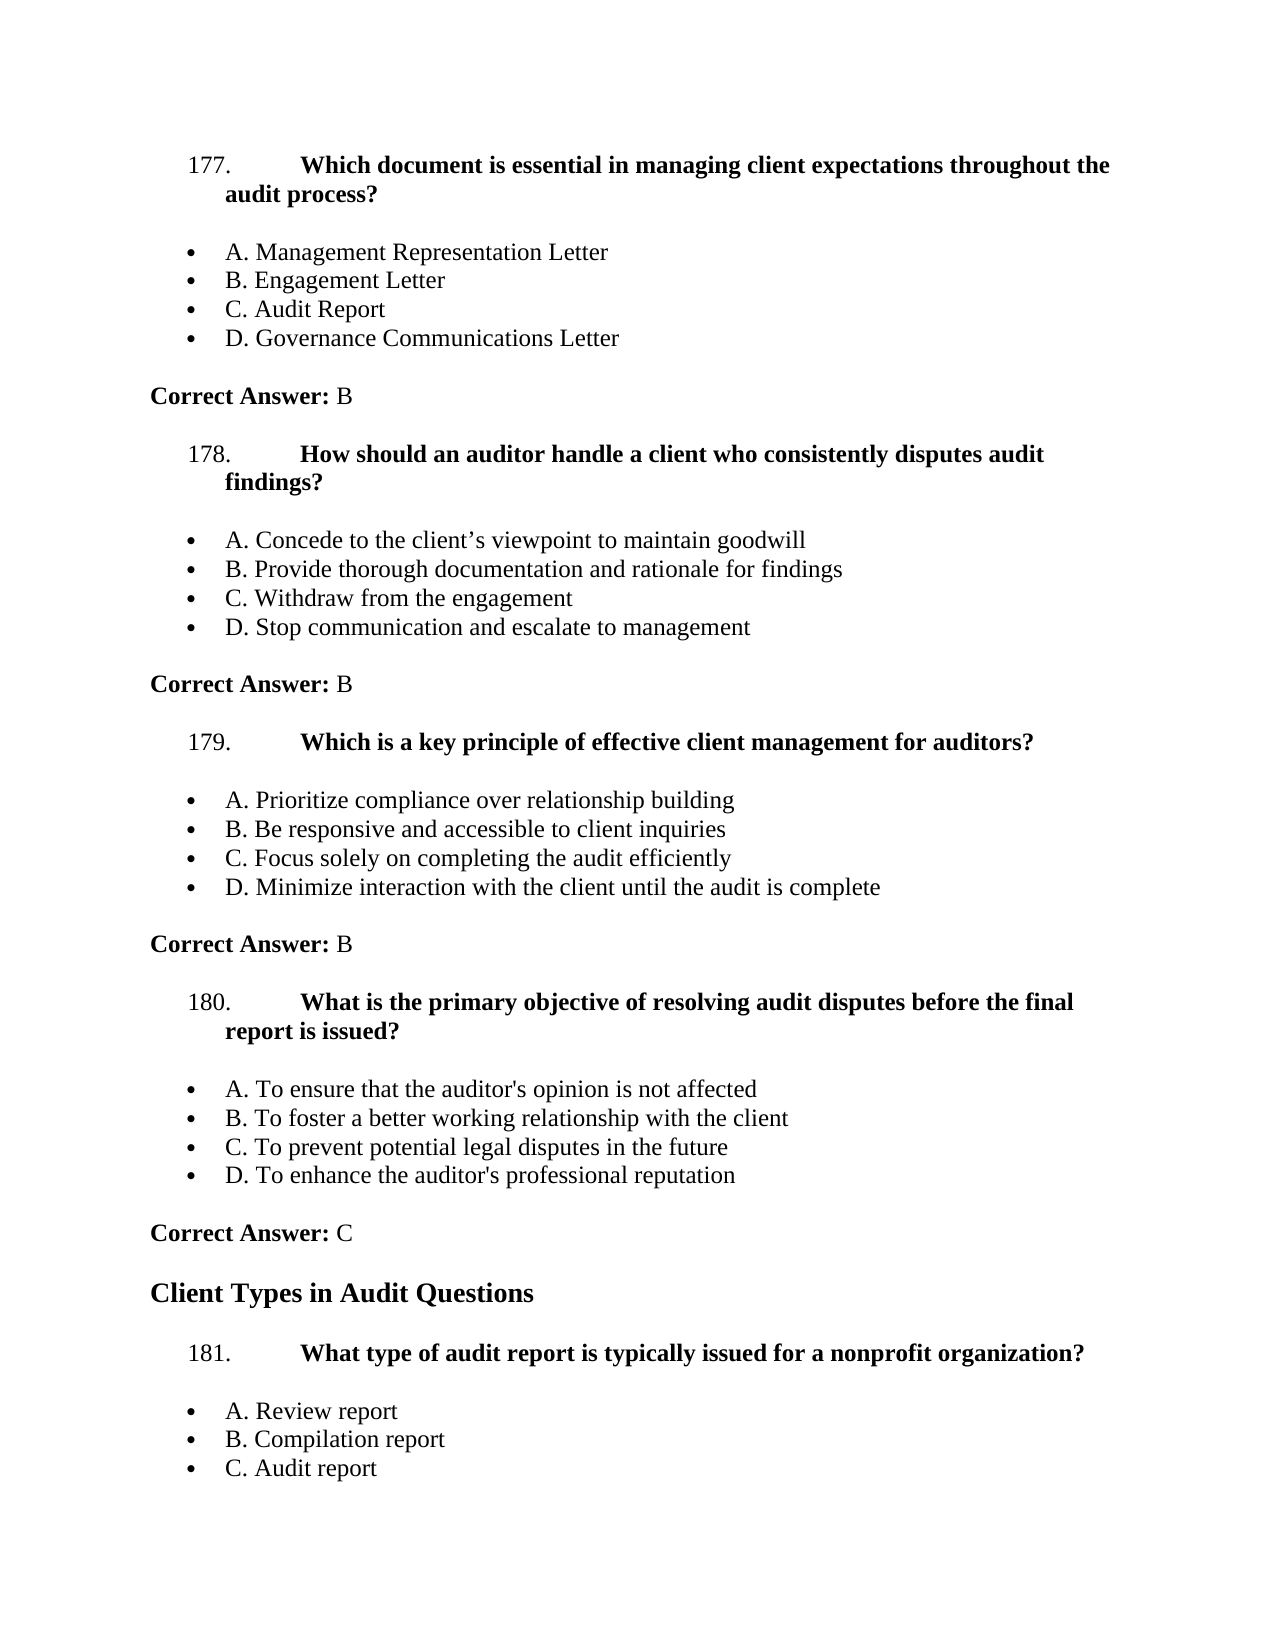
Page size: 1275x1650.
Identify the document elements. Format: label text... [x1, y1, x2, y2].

list B. To foster a better working relationship with the client [187, 1103, 1125, 1132]
list B. Engagement Letter [187, 265, 1125, 294]
list D. To enhance the auditor's professional reputation [187, 1160, 1125, 1189]
text Correct Answer: C [150, 1218, 1125, 1247]
text Correct Answer: B [150, 381, 1125, 409]
list C. Focus solely on completing the audit efficiently [187, 843, 1125, 872]
list A. Concede to the client’s viewpoint to maintain goodwill [187, 525, 1125, 554]
list Which is a key principle of effective client management for auditors? [187, 727, 1125, 756]
list C. Withdraw from the engagement [187, 583, 1125, 612]
list C. Audit report [187, 1453, 1125, 1482]
list D. Governance Communications Letter [187, 323, 1125, 352]
list B. Be responsive and accessible to client inquiries [187, 814, 1125, 843]
list C. Audit Report [187, 294, 1125, 323]
list B. Compilation report [187, 1424, 1125, 1453]
list A. To ensure that the auditor's opinion is not affected [187, 1074, 1125, 1103]
list D. Stop communication and escalate to management [187, 612, 1125, 640]
text Correct Answer: B [150, 669, 1125, 698]
list What is the primary objective of resolving audit disputes before the final report is issued? [187, 987, 1125, 1045]
text Correct Answer: B [150, 929, 1125, 958]
list B. Provide thorough documentation and rationale for findings [187, 554, 1125, 583]
list A. Management Representation Letter [187, 237, 1125, 265]
list What type of audit report is typically issued for a nonprofit organization? [187, 1338, 1125, 1367]
list A. Review report [187, 1396, 1125, 1424]
list C. To prevent potential legal disputes in the future [187, 1132, 1125, 1160]
list D. Minimize interaction with the client until the audit is complete [187, 872, 1125, 900]
list How should an auditor handle a client who consistently disputes audit findings? [187, 439, 1125, 496]
list Which document is essential in managing client expectations throughout the audit process? [187, 150, 1125, 207]
list A. Prioritize compliance over relationship building [187, 785, 1125, 814]
text Client Types in Audit Questions [150, 1276, 1125, 1309]
